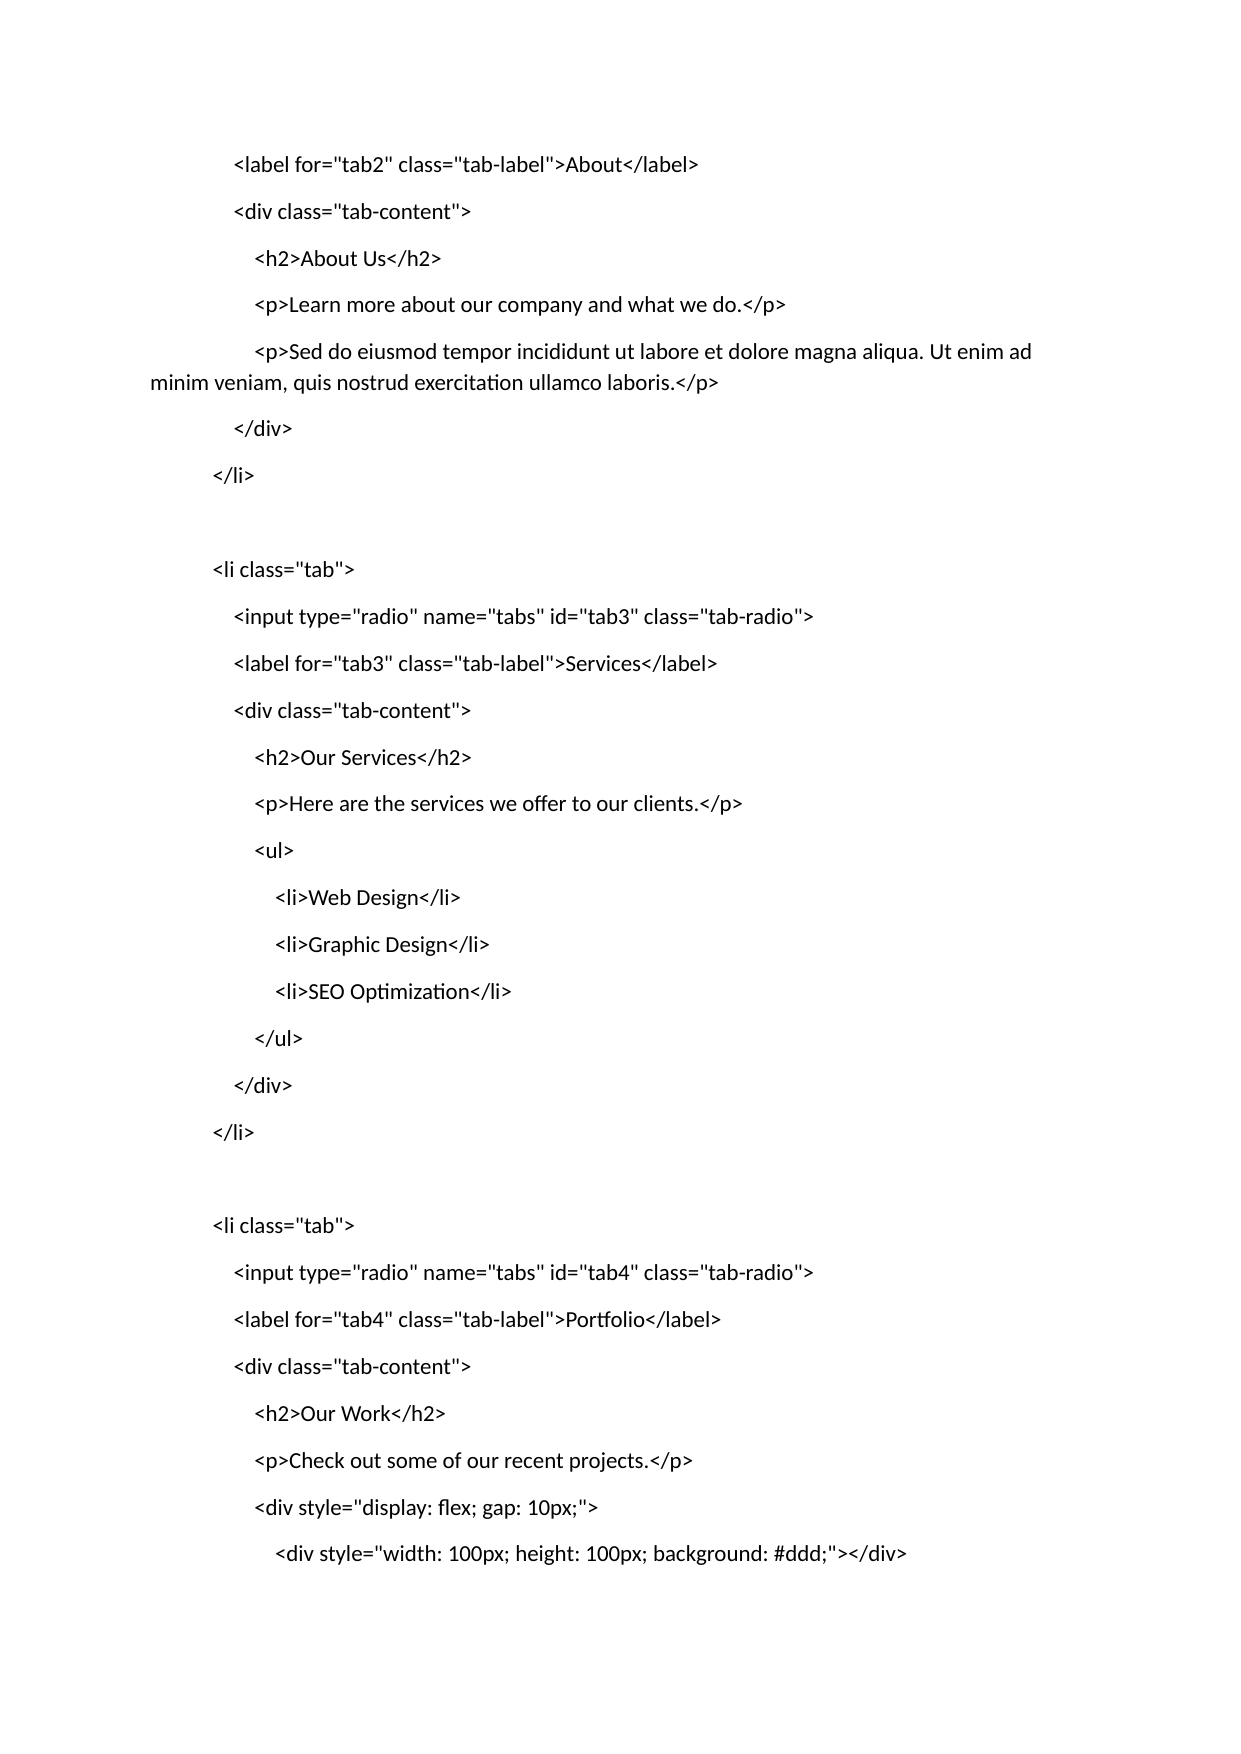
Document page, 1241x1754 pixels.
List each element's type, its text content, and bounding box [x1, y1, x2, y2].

text <li>SEO Optimization</li> [150, 977, 1090, 1005]
text <label for="tab3" class="tab-label">Services</label> [150, 649, 1090, 677]
text <input type="radio" name="tabs" id="tab4" class="tab-radio"> [150, 1258, 1090, 1286]
text <div style="display: flex; gap: 10px;"> [150, 1493, 1090, 1521]
text <h2>About Us</h2> [150, 244, 1090, 272]
text </div> [150, 1071, 1090, 1099]
text <div class="tab-content"> [150, 1352, 1090, 1380]
text <p>Check out some of our recent projects.</p> [150, 1446, 1090, 1474]
text <h2>Our Services</h2> [150, 743, 1090, 771]
text </ul> [150, 1024, 1090, 1052]
text <label for="tab2" class="tab-label">About</label> [150, 150, 1090, 178]
text </div> [150, 414, 1090, 443]
text <div class="tab-content"> [150, 696, 1090, 724]
text <h2>Our Work</h2> [150, 1399, 1090, 1427]
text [150, 1539, 1090, 1568]
text <p>Sed do eiusmod tempor incididunt ut labore et dolore magna aliqua. Ut enim ad minim veniam, quis nostrud exercitation ullamco laboris.</p> [150, 337, 1090, 396]
text <p>Here are the services we offer to our clients.</p> [150, 789, 1090, 818]
text <li>Graphic Design</li> [150, 930, 1090, 958]
text <li>Web Design</li> [150, 883, 1090, 911]
text <p>Learn more about our company and what we do.</p> [150, 291, 1090, 319]
text <li class="tab"> [150, 1211, 1090, 1239]
text <ul> [150, 836, 1090, 864]
text <input type="radio" name="tabs" id="tab3" class="tab-radio"> [150, 602, 1090, 630]
text <li class="tab"> [150, 555, 1090, 583]
text <div class="tab-content"> [150, 197, 1090, 225]
text </li> [150, 461, 1090, 489]
text <label for="tab4" class="tab-label">Portfolio</label> [150, 1305, 1090, 1333]
text </li> [150, 1118, 1090, 1146]
